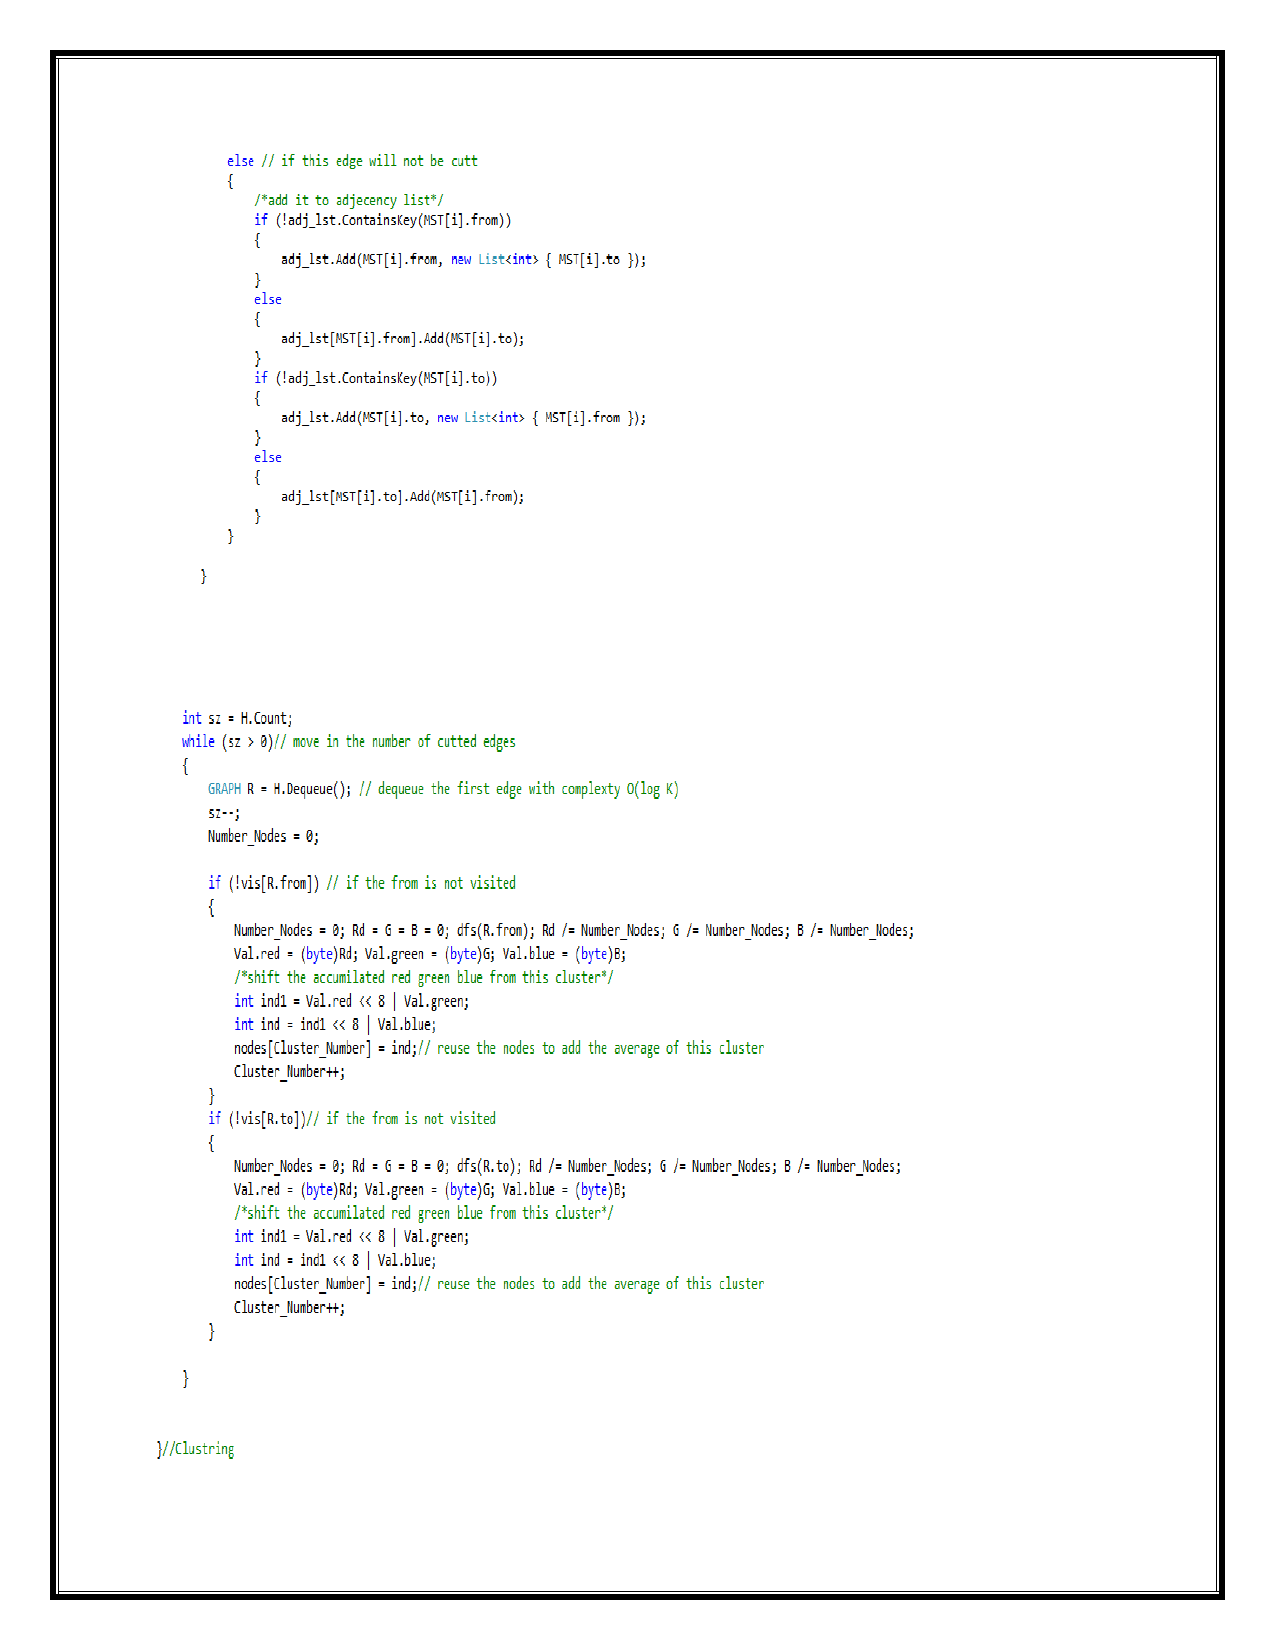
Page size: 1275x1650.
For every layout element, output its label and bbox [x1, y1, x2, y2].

picture [118, 708, 1122, 1477]
picture [193, 150, 1136, 684]
